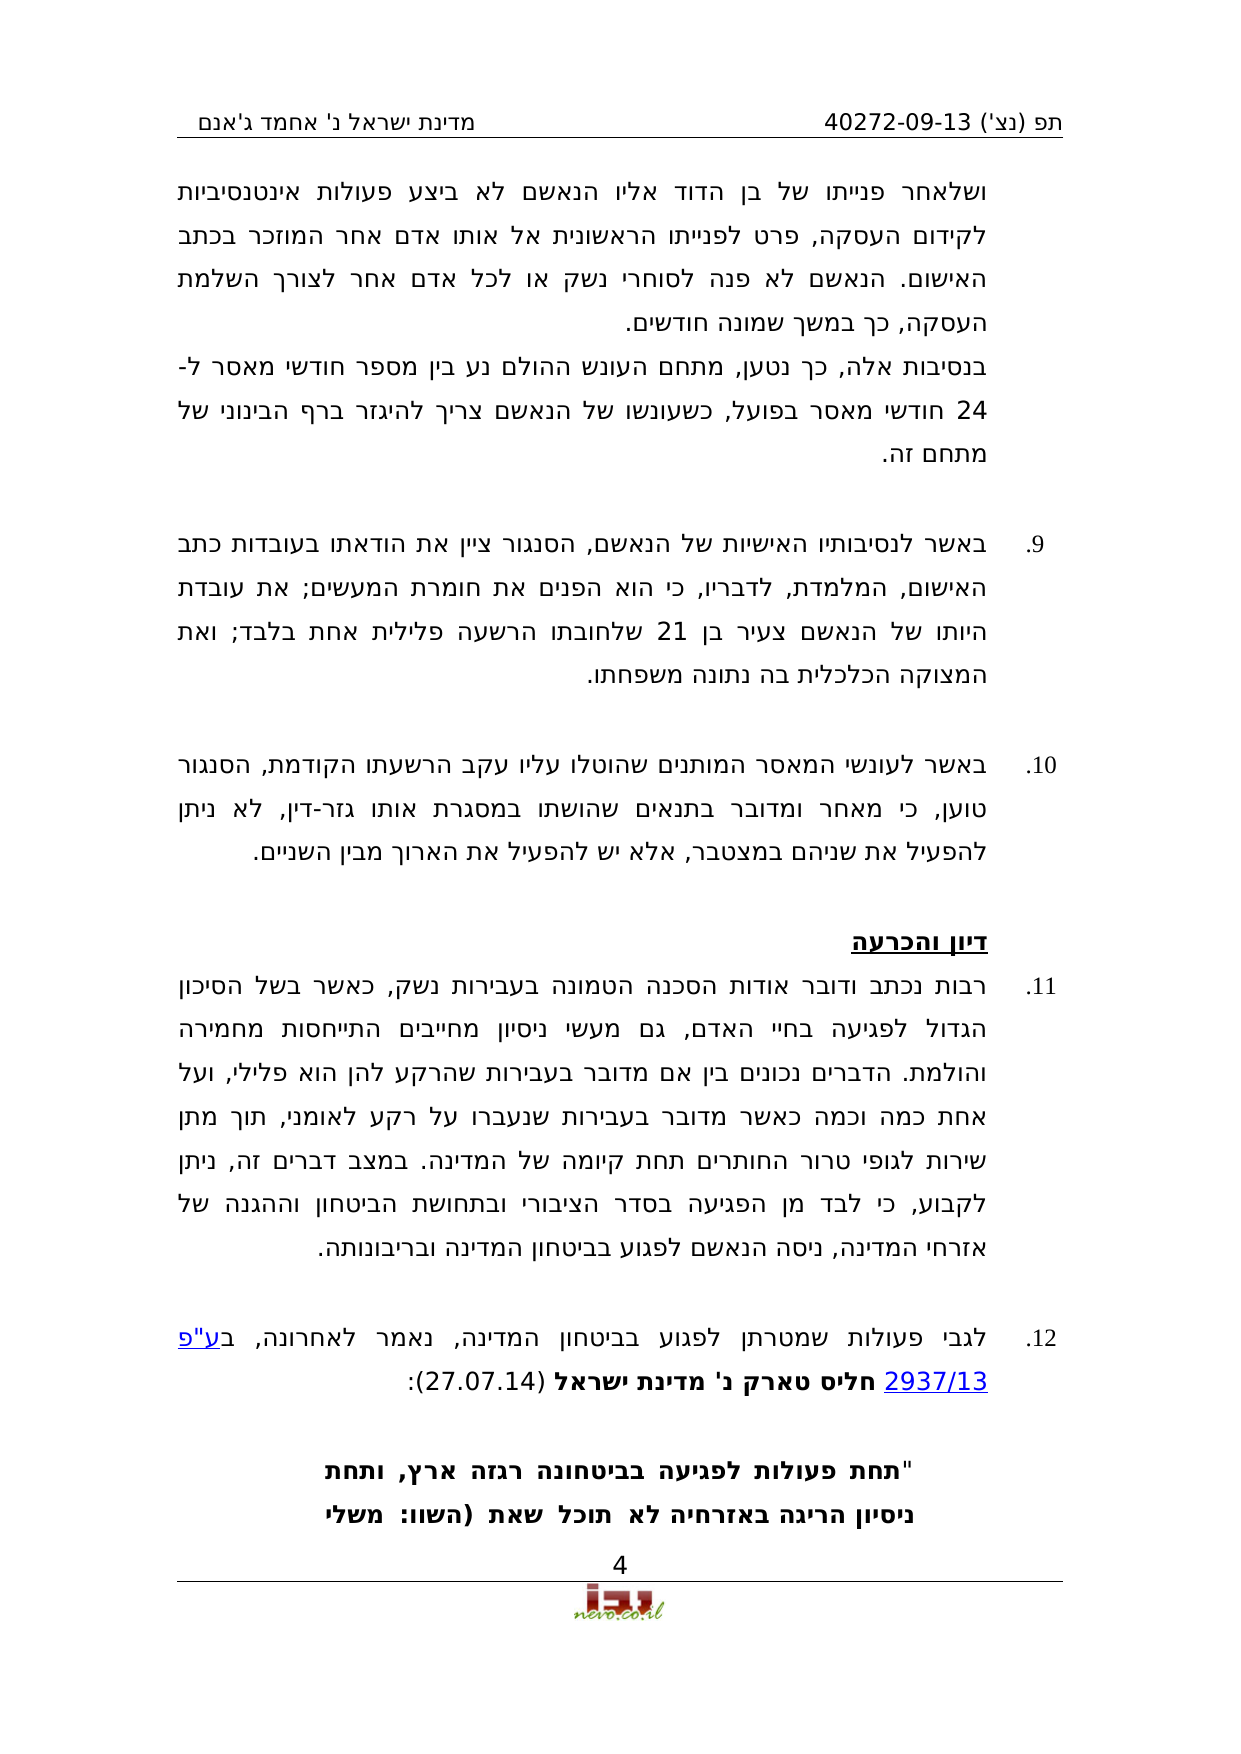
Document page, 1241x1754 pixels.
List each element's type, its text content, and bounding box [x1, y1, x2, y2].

list לגבי פעולות שמטרתן לפגוע בביטחון המדינה, נאמר לאחרונה, בע"פ 2937/13 חליס טארק נ' מדינת ישראל (27.07.14): [177, 1323, 1026, 1396]
list באשר לנסיבותיו האישיות של הנאשם, הסנגור ציין את הודאתו בעובדות כתב האישום, המלמדת, לדבריו, כי הוא הפנים את חומרת המעשים; את עובדת היותו של הנאשם צעיר בן 21 שלחובתו הרשעה פלילית אחת בלבד; ואת המצוקה הכלכלית בה נתונה משפחתו. [177, 529, 1026, 690]
list רבות נכתב ודובר אודות הסכנה הטמונה בעבירות נשק, כאשר בשל הסיכון הגדול לפגיעה בחיי האדם, גם מעשי ניסיון מחייבים התייחסות מחמירה והולמת. הדברים נכונים בין אם מדובר בעבירות שהרקע להן הוא פלילי, ועל אחת כמה וכמה כאשר מדובר בעבירות שנעברו על רקע לאומני, תוך מתן שירות לגופי טרור החותרים תחת קיומה של המדינה. במצב דברים זה, ניתן לקבוע, כי לבד מן הפגיעה בסדר הציבורי ובתחושת הביטחון וההגנה של אזרחי המדינה, ניסה הנאשם לפגוע בביטחון המדינה ובריבונותה. [177, 971, 1026, 1263]
list דיון והכרעה [177, 927, 988, 956]
list באשר לעונשי המאסר המותנים שהוטלו עליו עקב הרשעתו הקודמת, הסנגור טוען, כי מאחר ומדובר בתנאים שהושתו במסגרת אותו גזר-דין, לא ניתן להפעיל את שניהם במצטבר, אלא יש להפעיל את הארוך מבין השניים. [177, 750, 1026, 867]
picture [574, 1583, 666, 1621]
list בנסיבות אלה, כך נטען, מתחם העונש ההולם נע בין מספר חודשי מאסר ל-24 חודשי מאסר בפועל, כשעונשו של הנאשם צריך להיגזר ברף הבינוני של מתחם זה. [177, 352, 988, 469]
